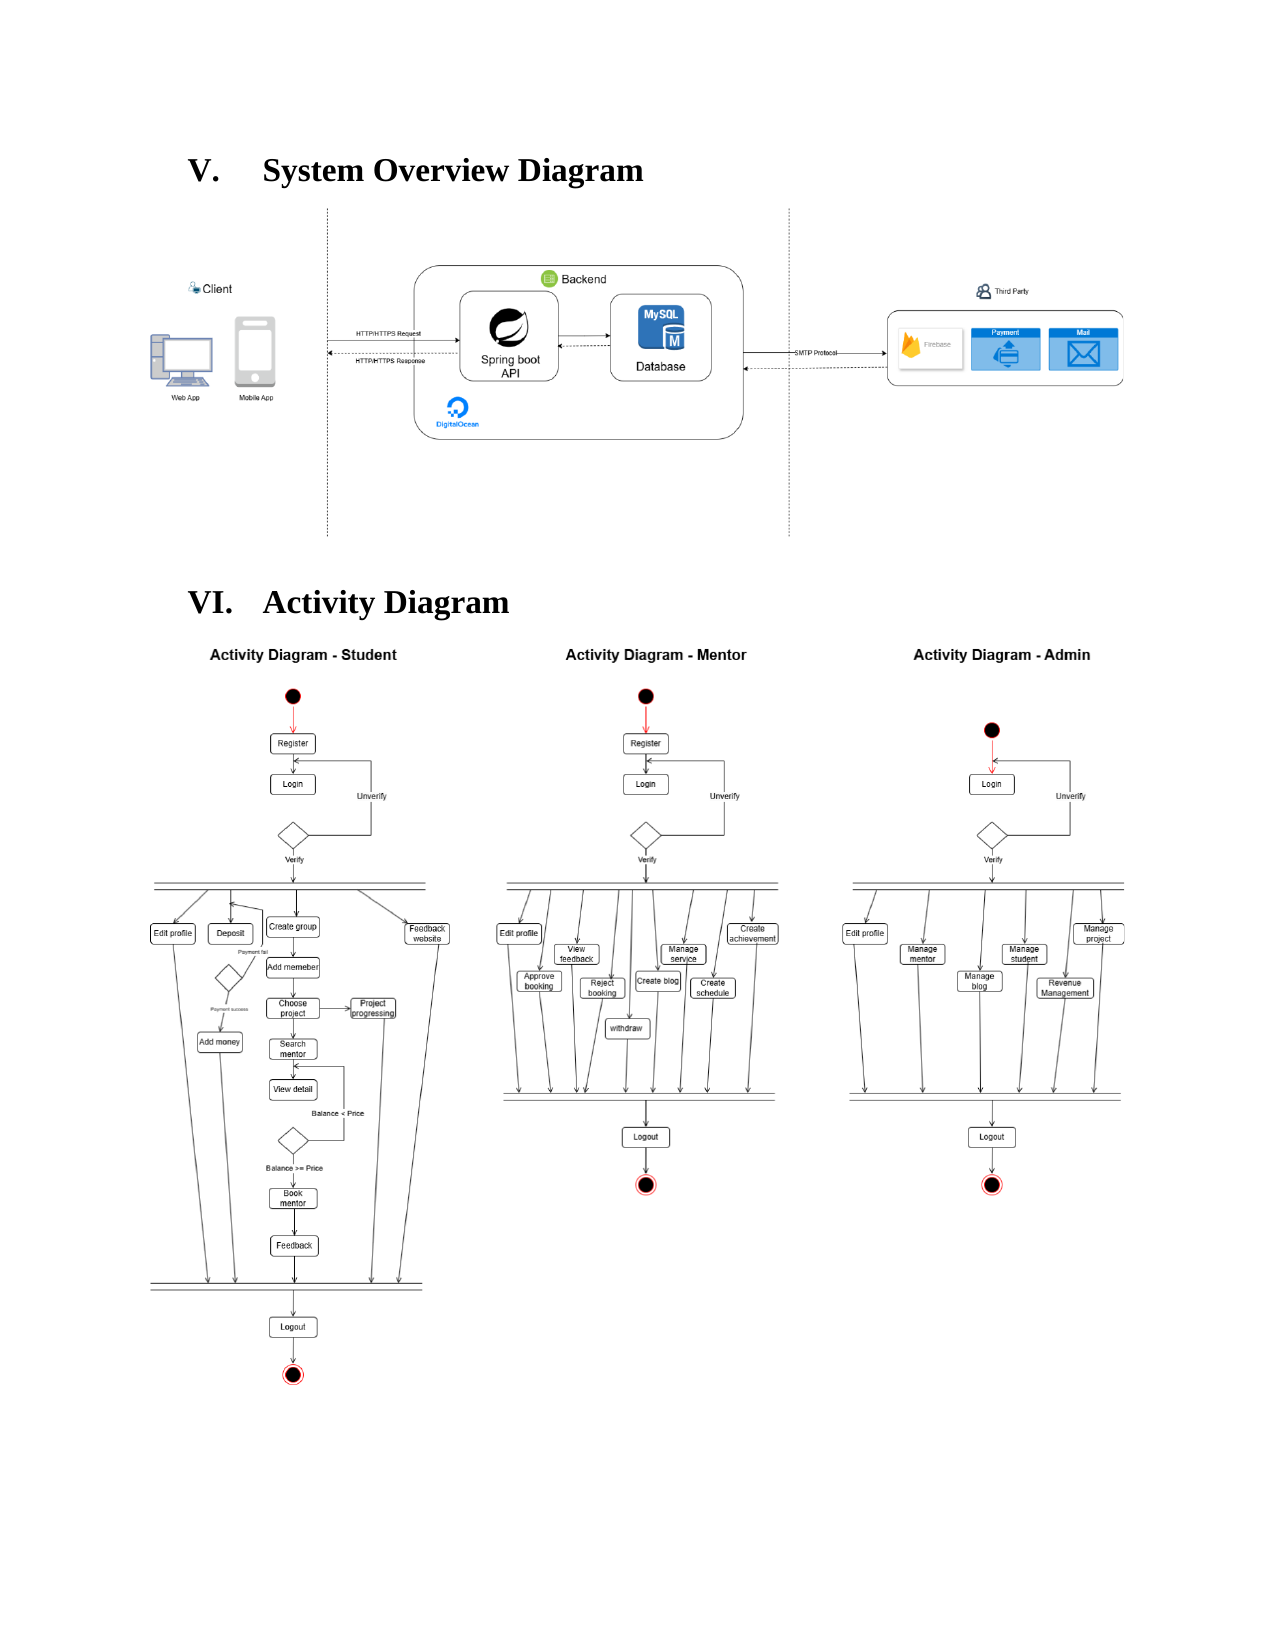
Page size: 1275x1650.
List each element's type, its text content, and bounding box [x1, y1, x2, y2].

subtitle System Overview Diagram [187, 150, 1125, 188]
picture [150, 638, 1125, 1385]
picture [150, 206, 1124, 537]
subtitle Activity Diagram [187, 582, 1125, 620]
